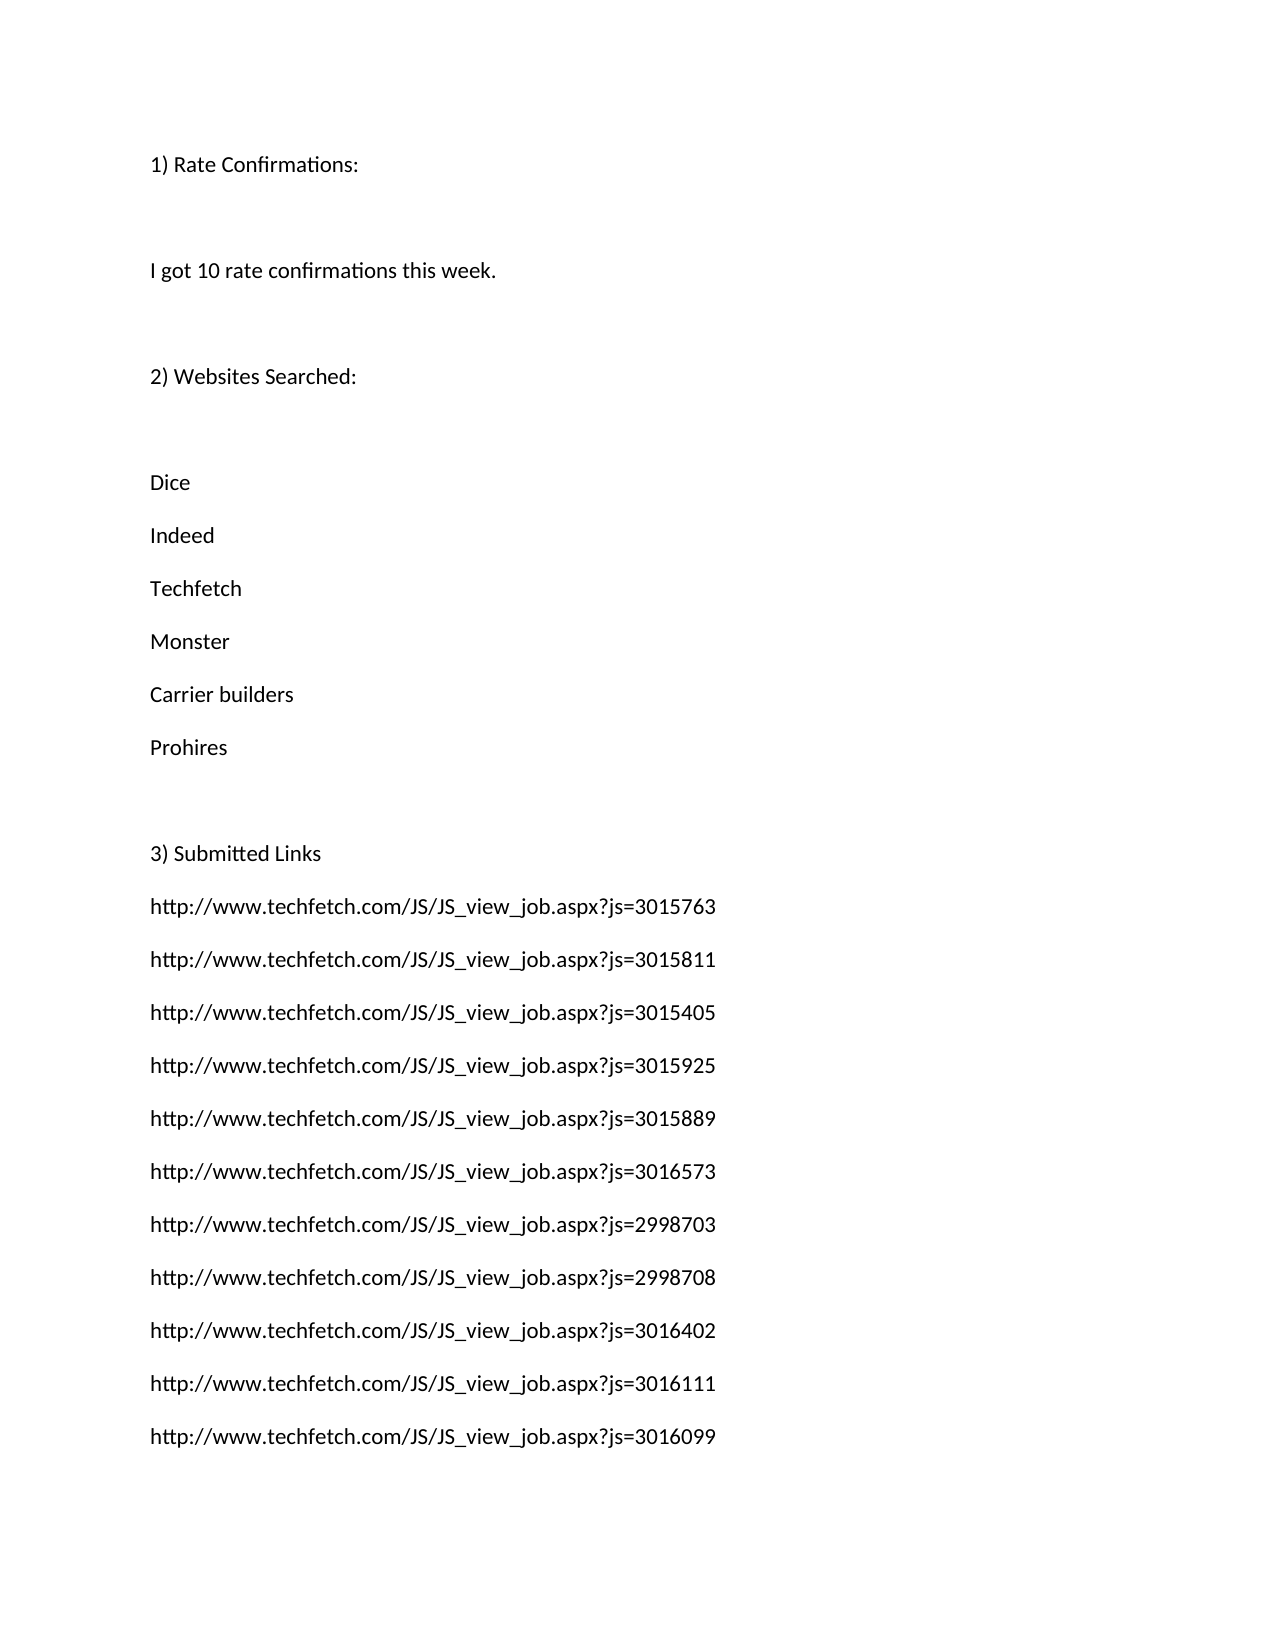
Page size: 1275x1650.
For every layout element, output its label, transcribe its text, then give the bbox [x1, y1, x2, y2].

text http://www.techfetch.com/JS/JS_view_job.aspx?js=3015763 [150, 892, 1125, 920]
text http://www.techfetch.com/JS/JS_view_job.aspx?js=3016111 [150, 1369, 1125, 1397]
text http://www.techfetch.com/JS/JS_view_job.aspx?js=3015405 [150, 998, 1125, 1026]
text Monster [150, 627, 1125, 655]
text Prohires [150, 733, 1125, 761]
text Indeed [150, 521, 1125, 549]
text http://www.techfetch.com/JS/JS_view_job.aspx?js=2998708 [150, 1263, 1125, 1291]
text http://www.techfetch.com/JS/JS_view_job.aspx?js=3016099 [150, 1422, 1125, 1451]
text Techfetch [150, 574, 1125, 602]
text 2) Websites Searched: [150, 362, 1125, 390]
text http://www.techfetch.com/JS/JS_view_job.aspx?js=3015889 [150, 1104, 1125, 1132]
text 1) Rate Confirmations: [150, 150, 1125, 178]
text Carrier builders [150, 680, 1125, 708]
text http://www.techfetch.com/JS/JS_view_job.aspx?js=3016402 [150, 1316, 1125, 1344]
text I got 10 rate confirmations this week. [150, 256, 1125, 284]
text 3) Submitted Links [150, 839, 1125, 867]
text http://www.techfetch.com/JS/JS_view_job.aspx?js=3016573 [150, 1157, 1125, 1185]
text Dice [150, 468, 1125, 496]
text http://www.techfetch.com/JS/JS_view_job.aspx?js=2998703 [150, 1210, 1125, 1238]
text http://www.techfetch.com/JS/JS_view_job.aspx?js=3015811 [150, 945, 1125, 973]
text http://www.techfetch.com/JS/JS_view_job.aspx?js=3015925 [150, 1051, 1125, 1079]
